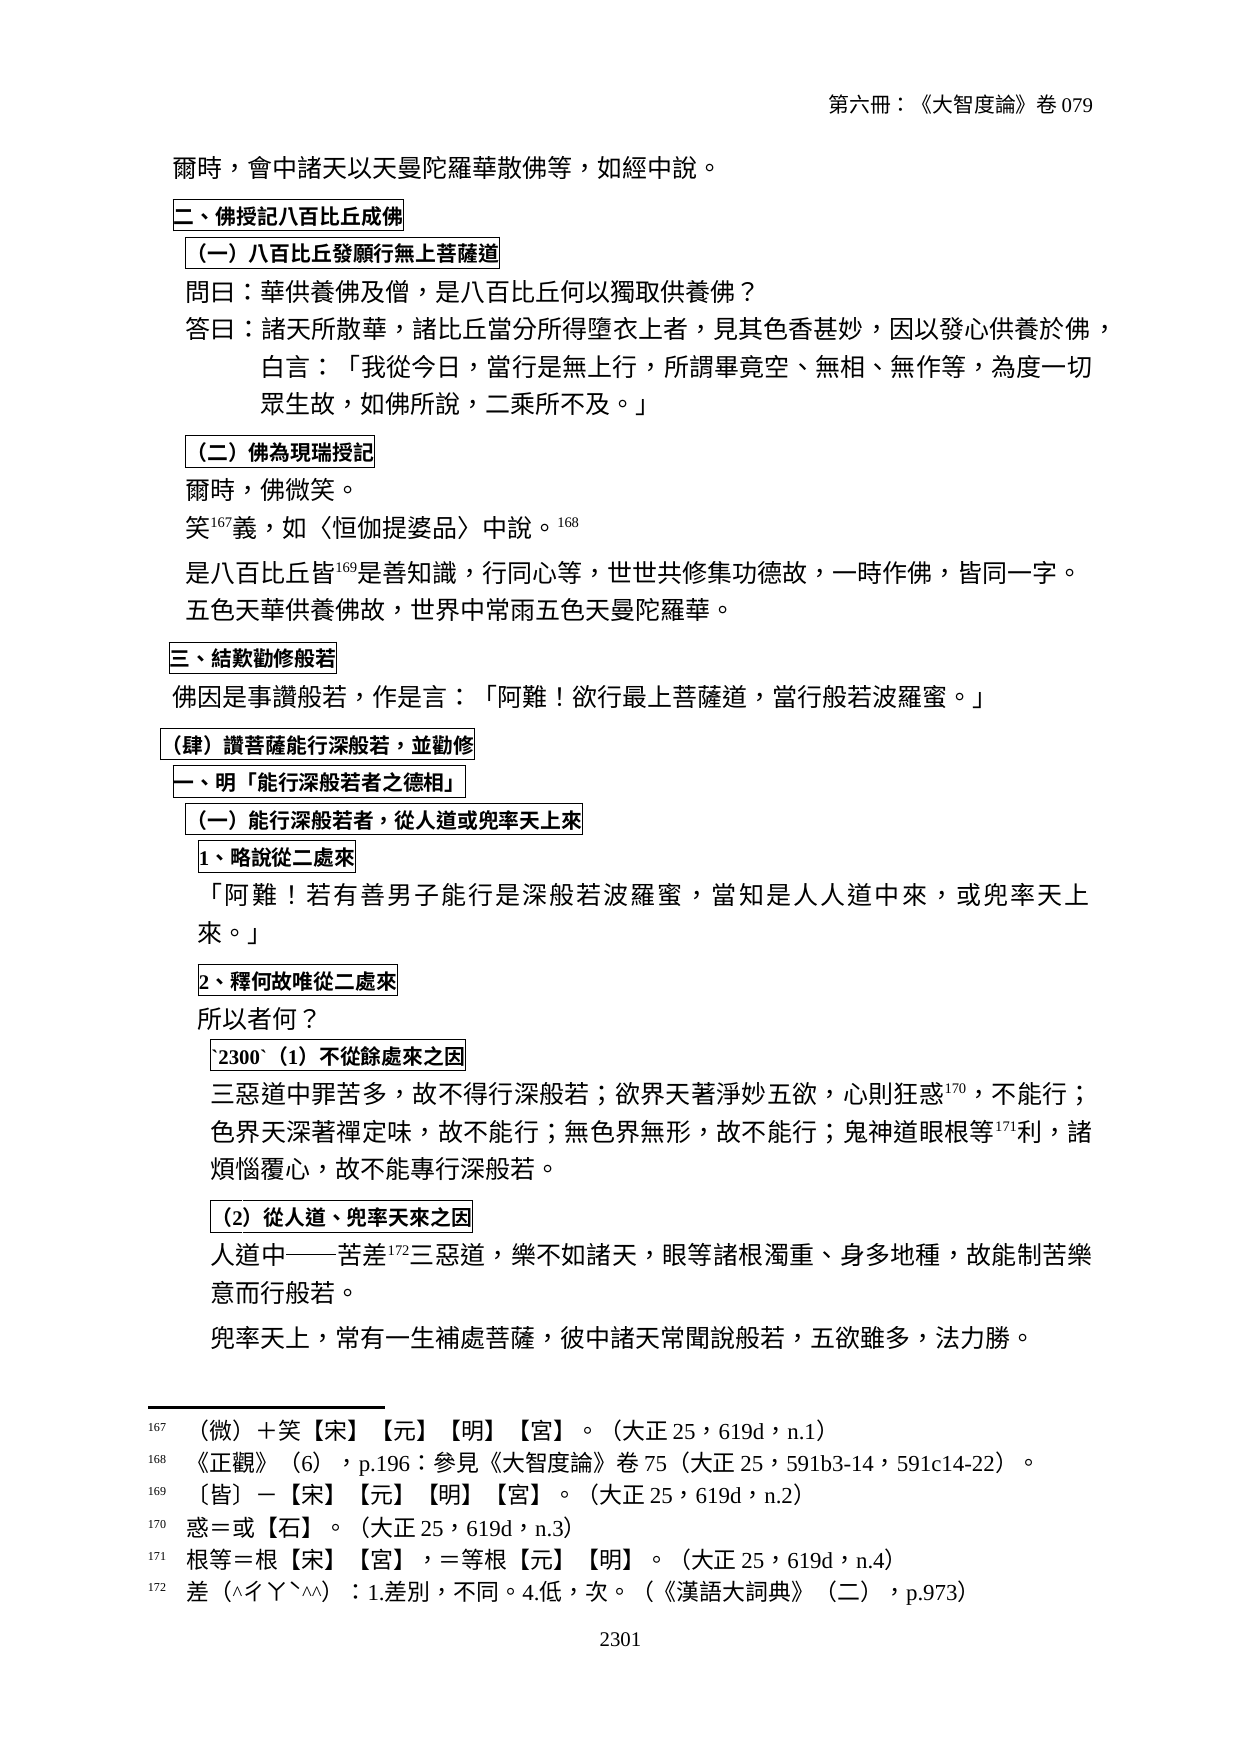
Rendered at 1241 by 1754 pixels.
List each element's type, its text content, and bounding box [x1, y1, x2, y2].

text 五色天華供養佛故，世界中常雨五色天曼陀羅華。 [185, 590, 1092, 628]
text 2、釋何故唯從二處來 [198, 961, 1092, 999]
text 答曰：諸天所散華，諸比丘當分所得墮衣上者，見其色香甚妙，因以發心供養於佛，白言：「我從今日，當行是無上行，所謂畢竟空、無相、無作等，為度一切眾生故，如佛所說，二乘所不及。」 [185, 309, 1092, 421]
text 爾時，佛微笑。 [185, 470, 1092, 508]
text 笑義，如〈恒伽提婆品〉中說。 [185, 508, 1092, 545]
text 二、佛授記八百比丘成佛 [173, 196, 1092, 234]
text 一、明「能行深般若者之德相」 [173, 763, 1092, 800]
text （肆）讚菩薩能行深般若，並勸修 [160, 725, 1092, 763]
text 「阿難！若有善男子能行是深般若波羅蜜，當知是人人道中來，或兜率天上來。」 [198, 875, 1092, 950]
text 人道中──苦差三惡道，樂不如諸天，眼等諸根濁重、身多地種，故能制苦樂意而行般若。 [210, 1235, 1092, 1310]
text 所以者何？ [198, 999, 1092, 1036]
text （一）八百比丘發願行無上菩薩道 [185, 234, 1092, 271]
text 是八百比丘皆是善知識，行同心等，世世共修集功德故，一時作佛，皆同一字。 [185, 553, 1092, 590]
text 1、略說從二處來 [198, 838, 1092, 875]
text `2300`（1）不從餘處來之因 [210, 1036, 1092, 1074]
text 三、結歎勸修般若 [148, 639, 1092, 676]
text 佛因是事讚般若，作是言：「阿難！欲行最上菩薩道，當行般若波羅蜜。」 [148, 676, 1092, 714]
text （二）佛為現瑞授記 [185, 433, 1092, 470]
text 爾時，會中諸天以天曼陀羅華散佛等，如經中說。 [173, 148, 1092, 185]
text （一）能行深般若者，從人道或兜率天上來 [185, 800, 1092, 838]
text （2）從人道、兜率天來之因 [210, 1198, 1092, 1235]
text 問曰：華供養佛及僧，是八百比丘何以獨取供養佛？ [185, 271, 1092, 309]
text 三惡道中罪苦多，故不得行深般若；欲界天著淨妙五欲，心則狂惑，不能行；色界天深著禪定味，故不能行；無色界無形，故不能行；鬼神道眼根等利，諸煩惱覆心，故不能專行深般若。 [210, 1074, 1092, 1186]
text 兜率天上，常有一生補處菩薩，彼中諸天常聞說般若，五欲雖多，法力勝。 [210, 1318, 1092, 1355]
